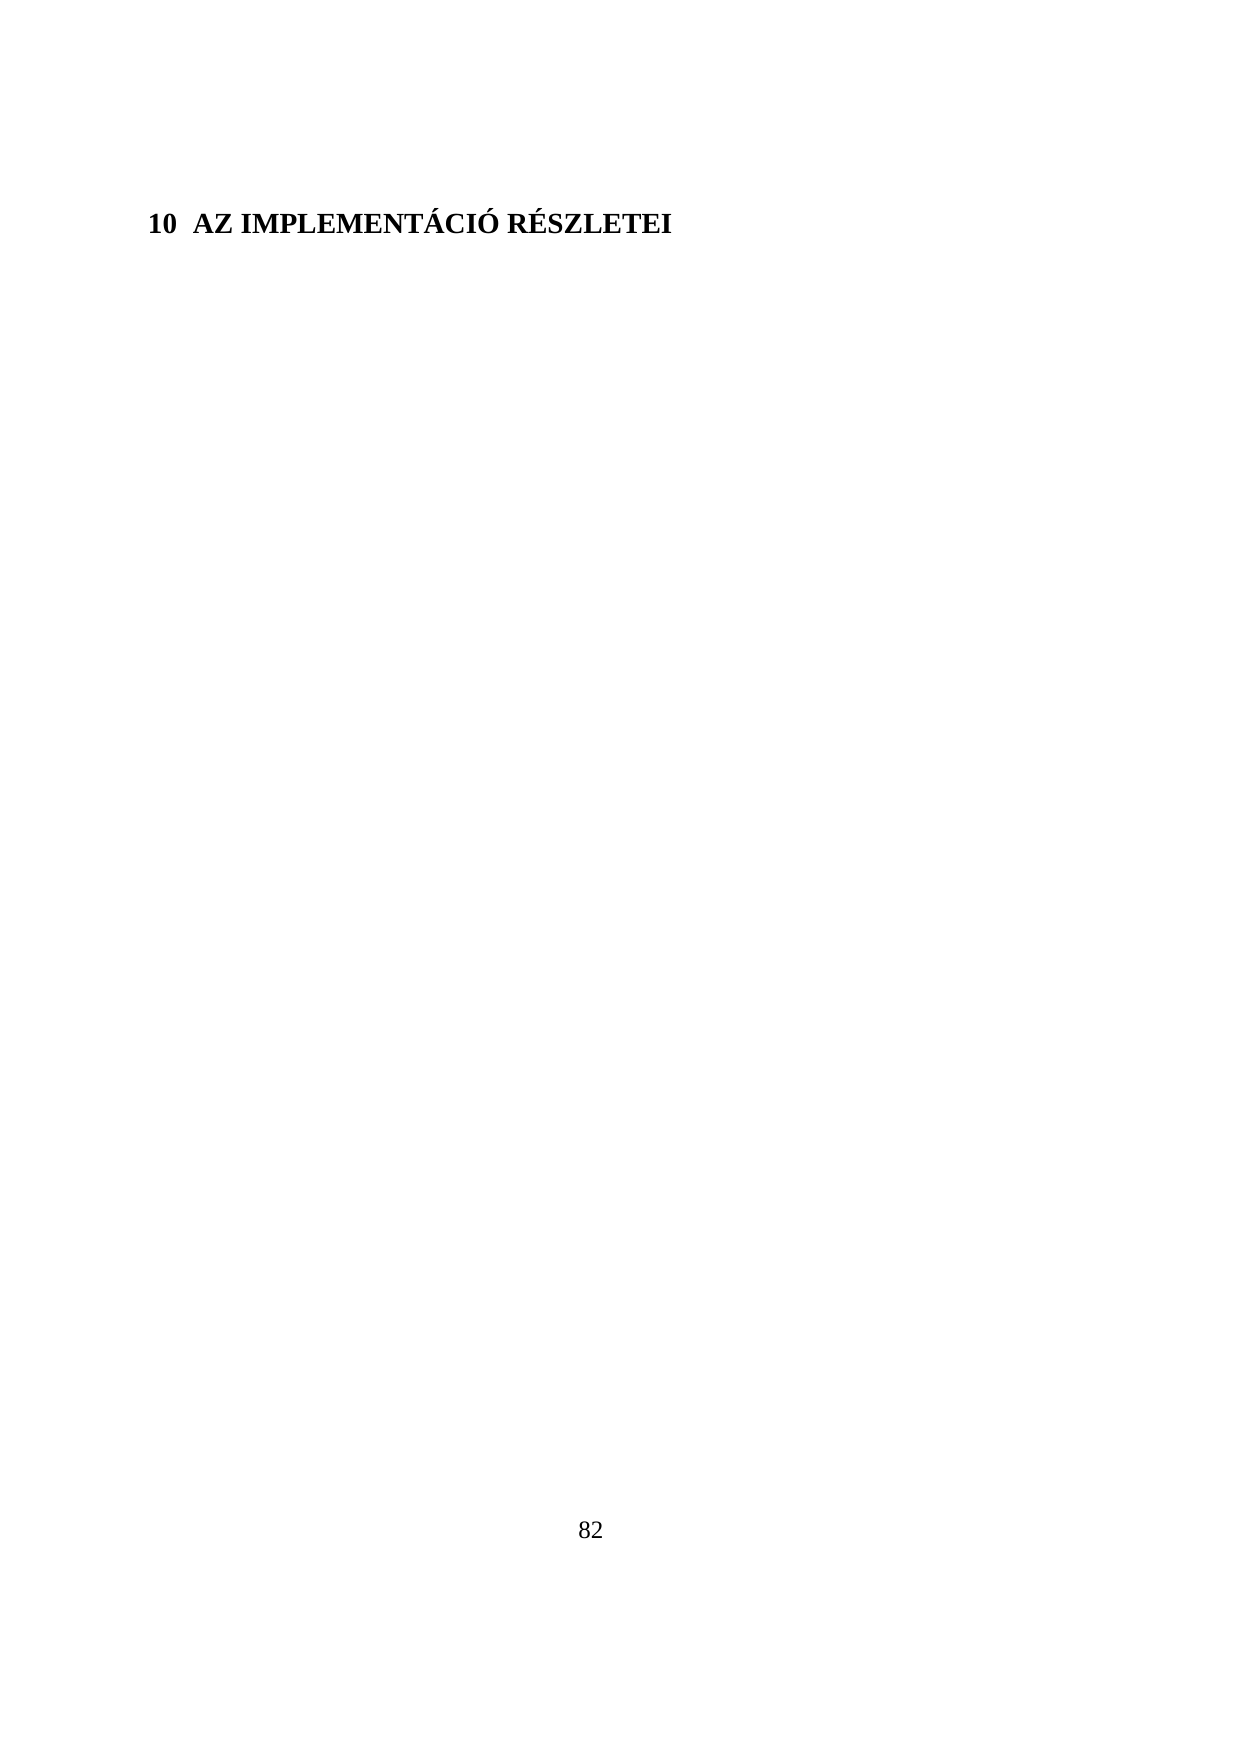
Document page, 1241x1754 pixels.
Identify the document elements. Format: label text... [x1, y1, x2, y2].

subtitle Az implementáció részletei [148, 206, 1033, 239]
